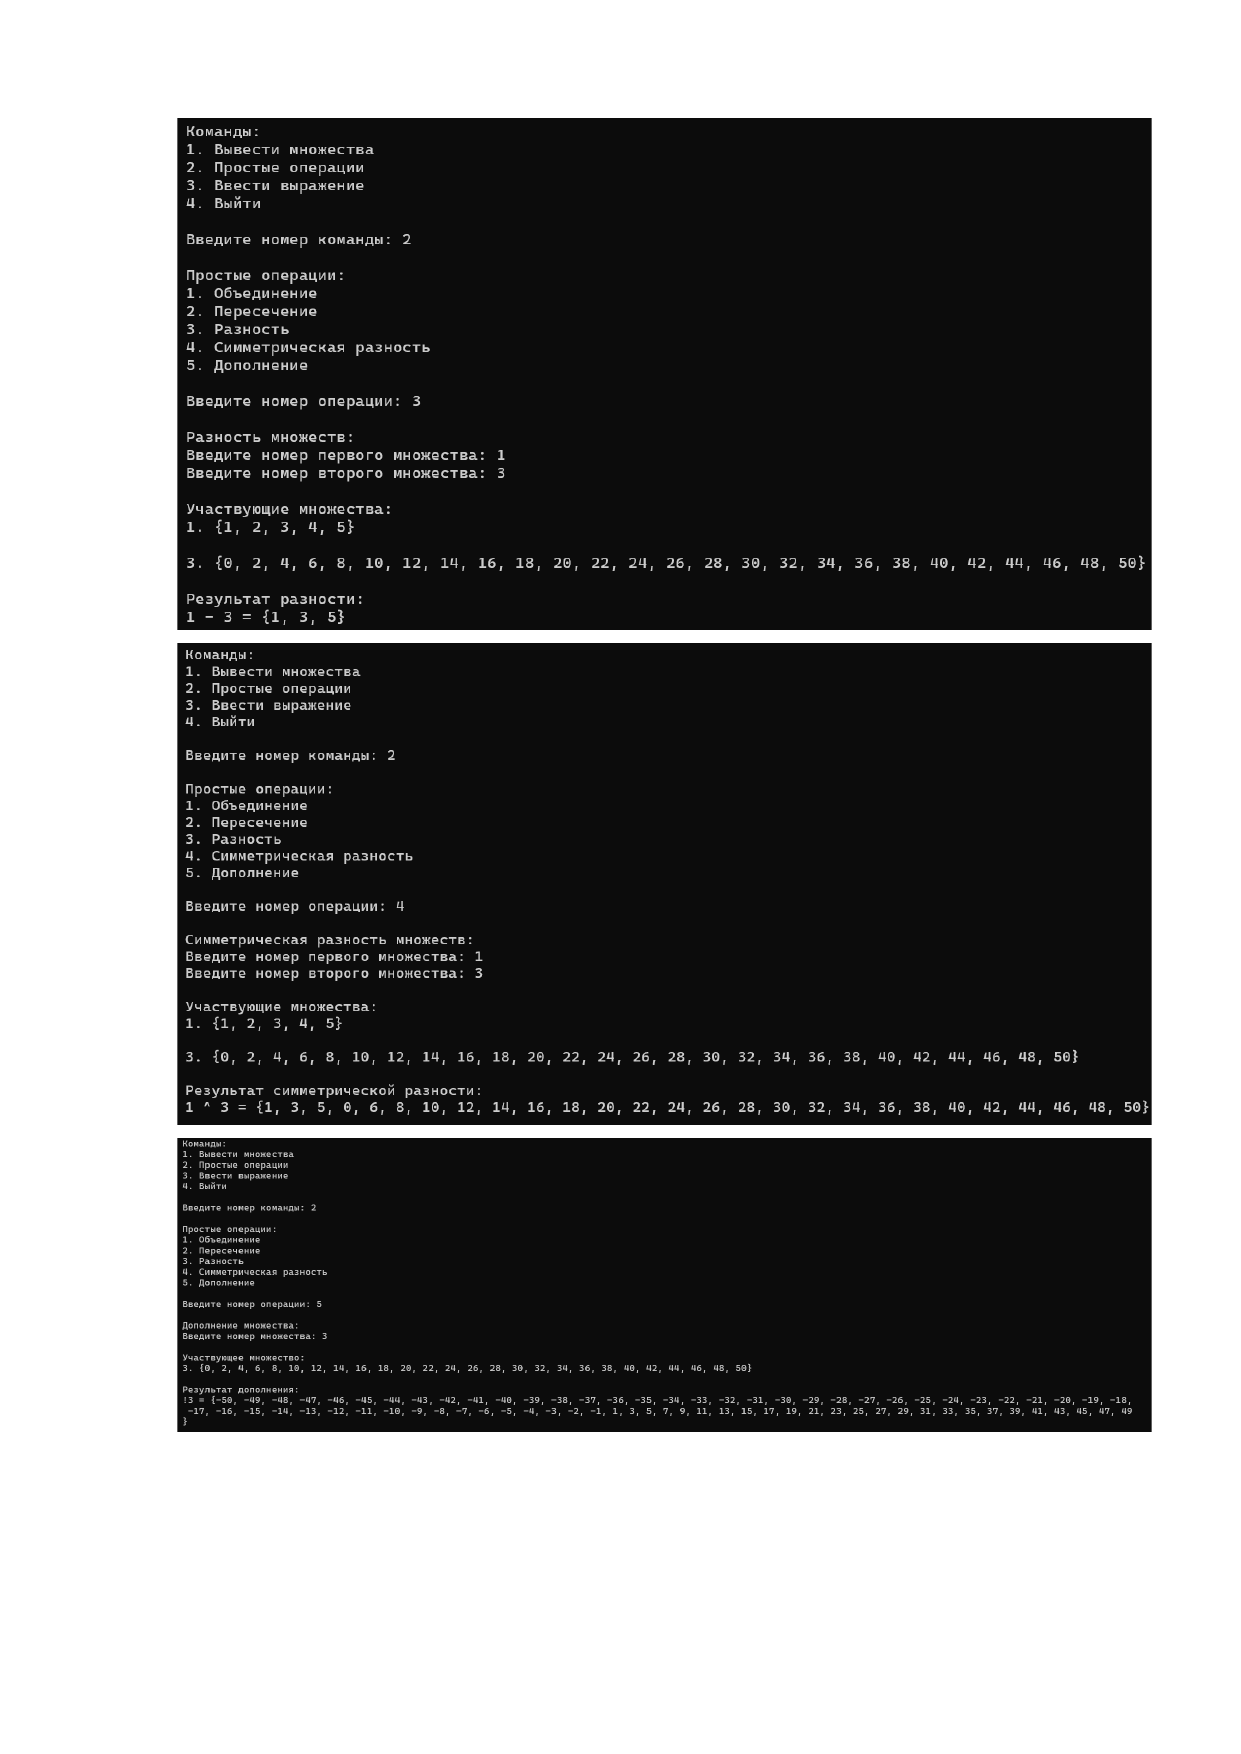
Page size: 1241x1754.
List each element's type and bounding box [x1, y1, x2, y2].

picture [177, 1138, 1152, 1432]
picture [177, 643, 1152, 1125]
picture [177, 118, 1152, 630]
